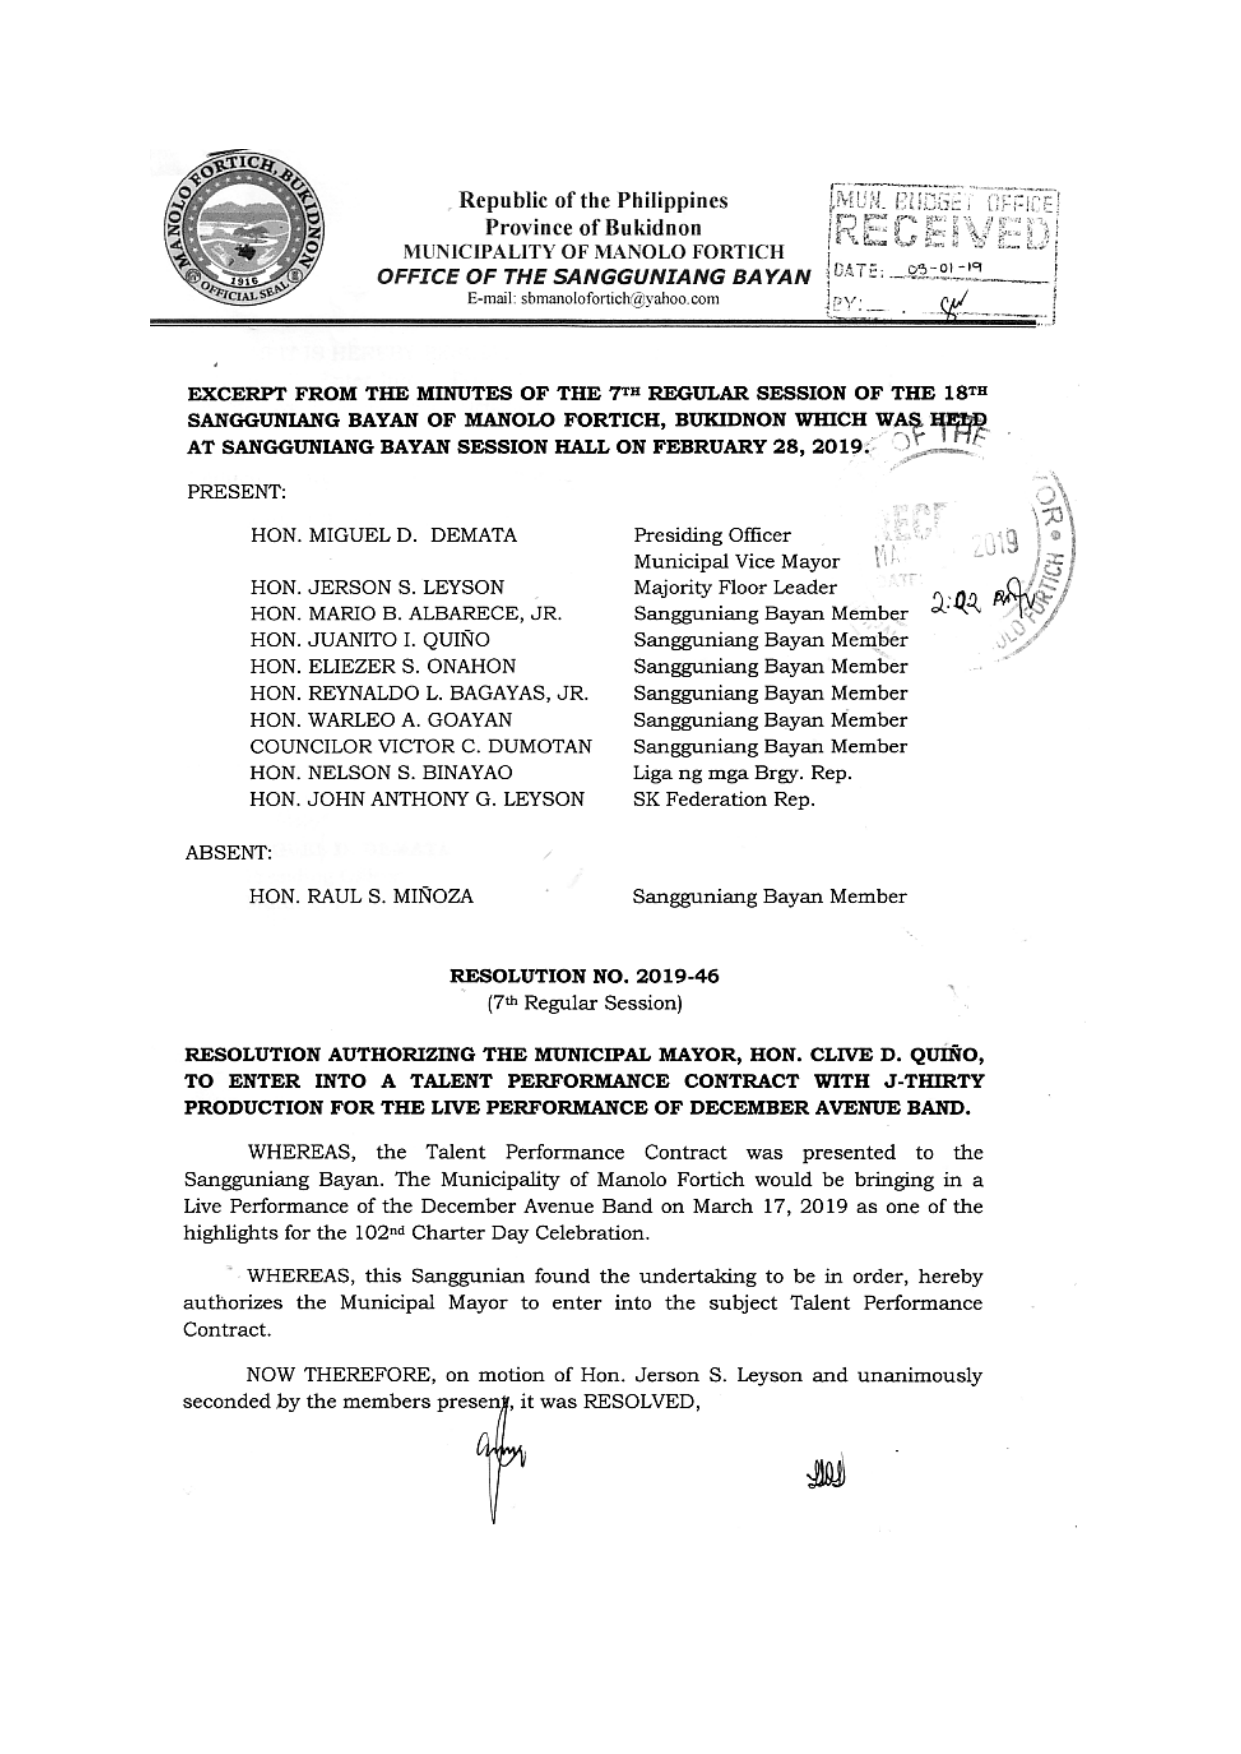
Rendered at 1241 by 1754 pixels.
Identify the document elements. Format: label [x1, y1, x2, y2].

picture [150, 149, 1091, 1532]
